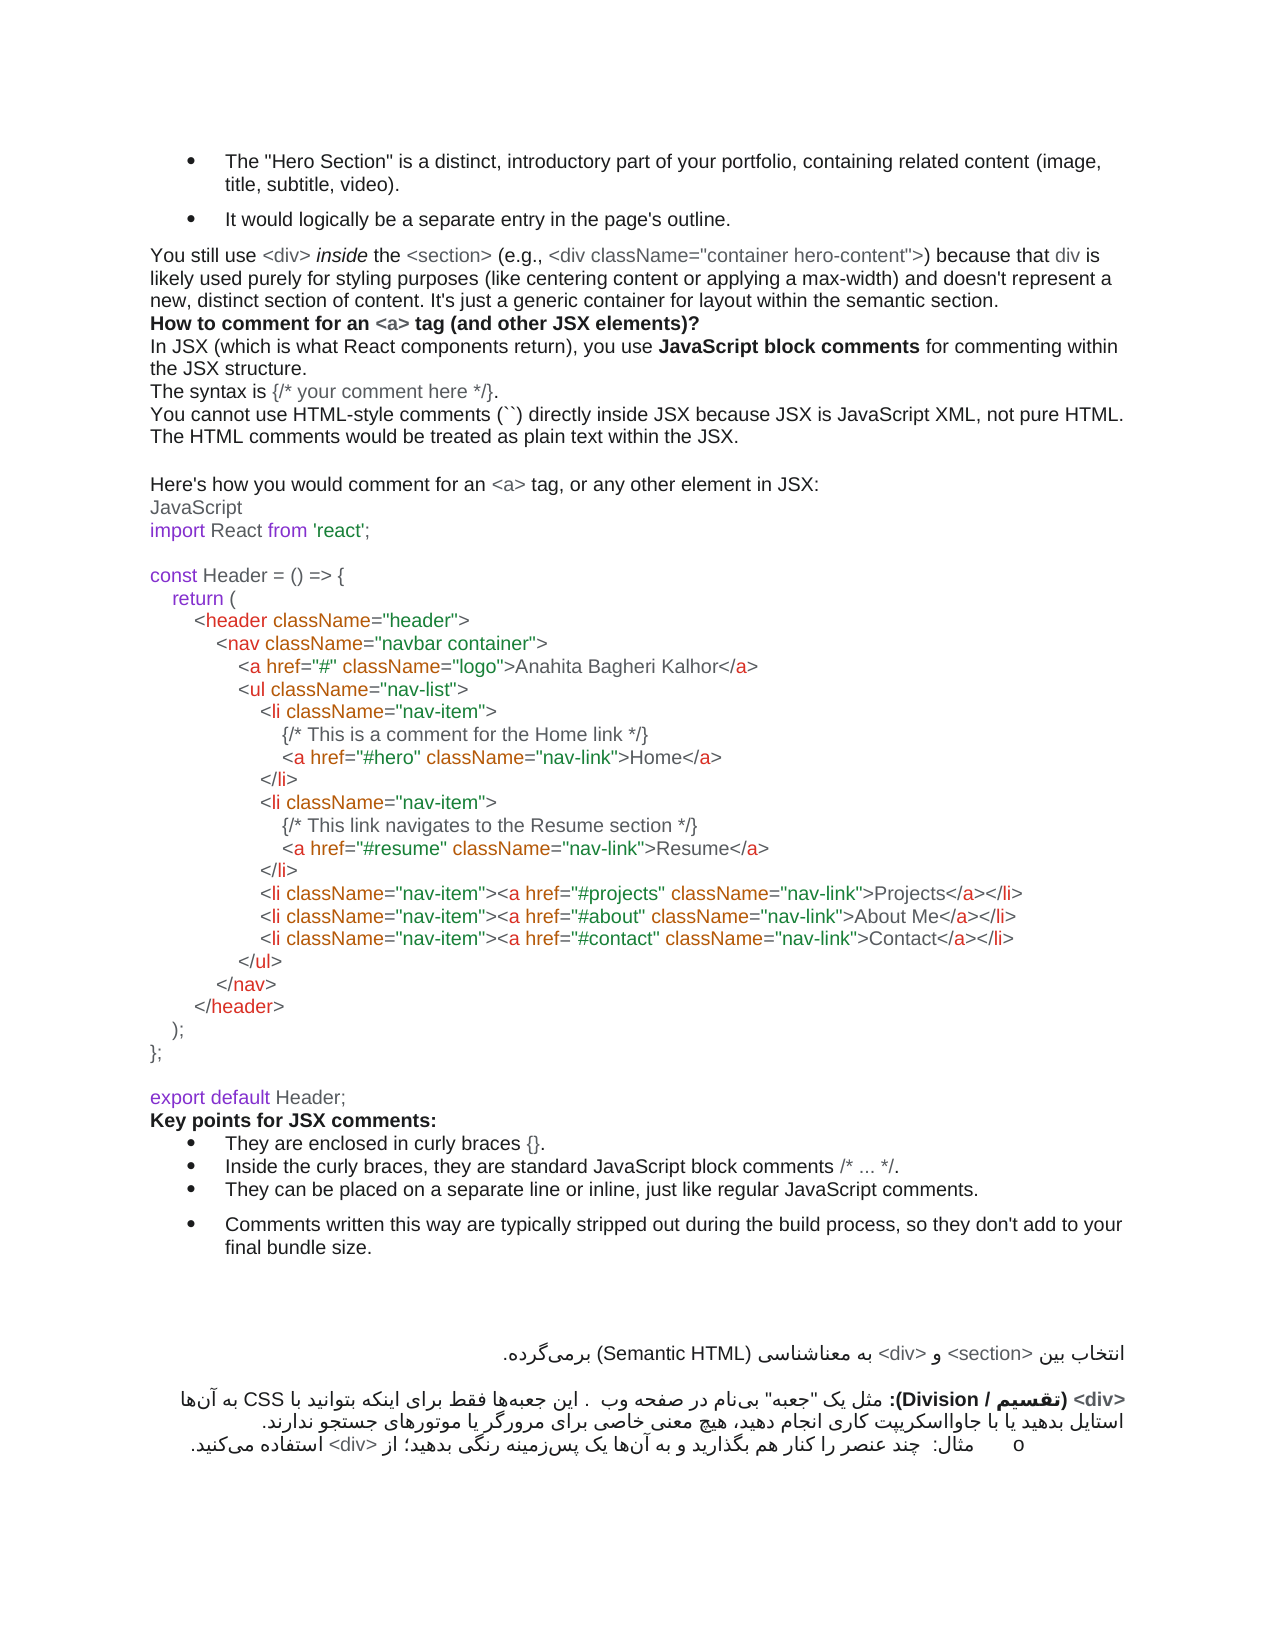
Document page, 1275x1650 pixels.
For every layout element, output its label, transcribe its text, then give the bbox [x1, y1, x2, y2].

list It would logically be a separate entry in the page's outline. [187, 208, 1125, 231]
text export default Header; [150, 1086, 1125, 1109]
text const Header = () => { [150, 564, 1125, 587]
text return ( [150, 587, 1125, 609]
text انتخاب بین <section> و <div> به معناشناسی (Semantic HTML) برمی‌گرده. [150, 1342, 1125, 1365]
text The syntax is {/* your comment here */}. [150, 380, 1125, 403]
text </ul> [150, 950, 1125, 973]
list Inside the curly braces, they are standard JavaScript block comments /* ... */. [187, 1155, 1125, 1178]
text <div> (تقسیم / Division): مثل یک "جعبه" بی‌نام در صفحه وب . این جعبه‌ها فقط برای اینکه بتوانید با CSS به آن‌ها استایل بدهید یا با جاوااسکریپت کاری انجام دهید، هیچ معنی خاصی برای مرورگر یا موتورهای جستجو ندارند. [150, 1388, 1125, 1433]
text <li className="nav-item"><a href="#projects" className="nav-link">Projects</a></li> [150, 882, 1125, 904]
text {/* This link navigates to the Resume section */} [150, 814, 1125, 836]
text <nav className="navbar container"> [150, 632, 1125, 655]
text Here's how you would comment for an <a> tag, or any other element in JSX: [150, 473, 1125, 496]
text </li> [150, 768, 1125, 791]
text {/* This is a comment for the Home link */} [150, 723, 1125, 746]
text ); [150, 1018, 1125, 1041]
list They can be placed on a separate line or inline, just like regular JavaScript comments. [187, 1178, 1125, 1201]
text <li className="nav-item"> [150, 791, 1125, 814]
text </nav> [150, 973, 1125, 995]
list The "Hero Section" is a distinct, introductory part of your portfolio, containing related content (image, title, subtitle, video). [187, 150, 1125, 196]
list Comments written this way are typically stripped out during the build process, so they don't add to your final bundle size. [187, 1213, 1125, 1259]
text How to comment for an <a> tag (and other JSX elements)? [150, 312, 1125, 334]
text <a href="#" className="logo">Anahita Bagheri Kalhor</a> [150, 655, 1125, 677]
text <li className="nav-item"><a href="#about" className="nav-link">About Me</a></li> [150, 904, 1125, 927]
text <a href="#resume" className="nav-link">Resume</a> [150, 836, 1125, 859]
text JavaScript [150, 496, 1125, 518]
text <header className="header"> [150, 609, 1125, 632]
text <ul className="nav-list"> [150, 677, 1125, 700]
text </header> [150, 995, 1125, 1018]
list مثال: چند عنصر را کنار هم بگذارید و به آن‌ها یک پس‌زمینه رنگی بدهید؛ از <div> استفاده می‌کنید. [150, 1433, 1012, 1458]
text import React from 'react'; [150, 518, 1125, 541]
text Key points for JSX comments: [150, 1109, 1125, 1132]
text }; [150, 1041, 1125, 1063]
text You still use <div> inside the <section> (e.g., <div className="container hero-content">) because that div is likely used purely for styling purposes (like centering content or applying a max-width) and doesn't represent a new, distinct section of content. It's just a generic container for layout within the semantic section. [150, 244, 1125, 312]
list They are enclosed in curly braces {}. [187, 1132, 1125, 1155]
text In JSX (which is what React components return), you use JavaScript block comments for commenting within the JSX structure. [150, 334, 1125, 380]
text </li> [150, 859, 1125, 882]
text <li className="nav-item"> [150, 700, 1125, 723]
text <a href="#hero" className="nav-link">Home</a> [150, 746, 1125, 768]
text You cannot use HTML-style comments (``) directly inside JSX because JSX is JavaScript XML, not pure HTML. The HTML comments would be treated as plain text within the JSX. [150, 403, 1125, 448]
text <li className="nav-item"><a href="#contact" className="nav-link">Contact</a></li> [150, 927, 1125, 950]
